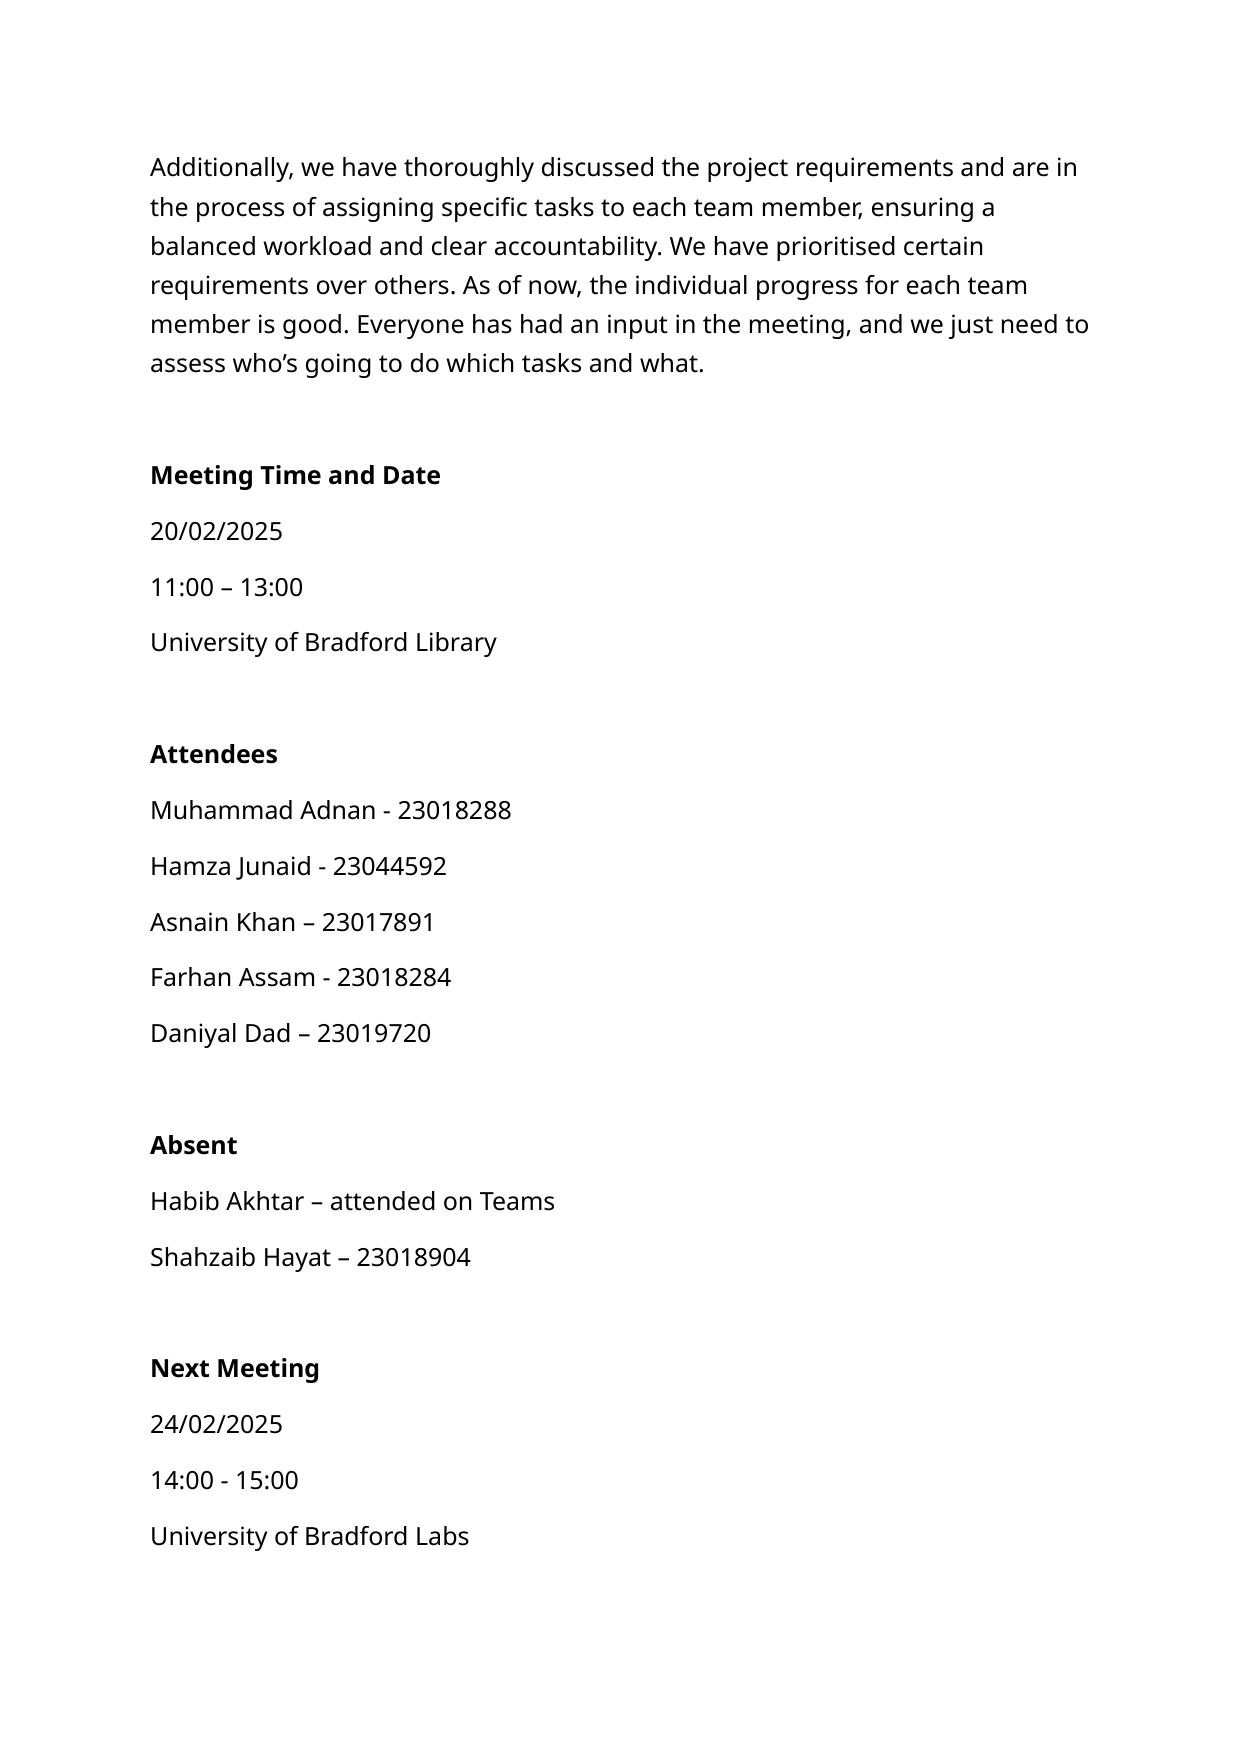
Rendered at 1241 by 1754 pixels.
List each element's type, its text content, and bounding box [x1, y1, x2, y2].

text Next Meeting [150, 1351, 1090, 1385]
text Asnain Khan – 23017891 [150, 904, 1090, 938]
text Meeting Time and Date [150, 457, 1090, 492]
text University of Bradford Labs [150, 1518, 1090, 1552]
text Shahzaib Hayat – 23018904 [150, 1239, 1090, 1273]
text University of Bradford Library [150, 625, 1090, 659]
text 24/02/2025 [150, 1407, 1090, 1441]
text Farhan Assam - 23018284 [150, 960, 1090, 994]
text Daniyal Dad – 23019720 [150, 1016, 1090, 1050]
text Absent [150, 1127, 1090, 1162]
text 11:00 – 13:00 [150, 569, 1090, 603]
text Attendees [150, 737, 1090, 771]
text 14:00 - 15:00 [150, 1462, 1090, 1497]
text 20/02/2025 [150, 513, 1090, 547]
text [150, 150, 1090, 380]
text Muhammad Adnan - 23018288 [150, 792, 1090, 827]
text Hamza Junaid - 23044592 [150, 848, 1090, 882]
text Habib Akhtar – attended on Teams [150, 1183, 1090, 1217]
